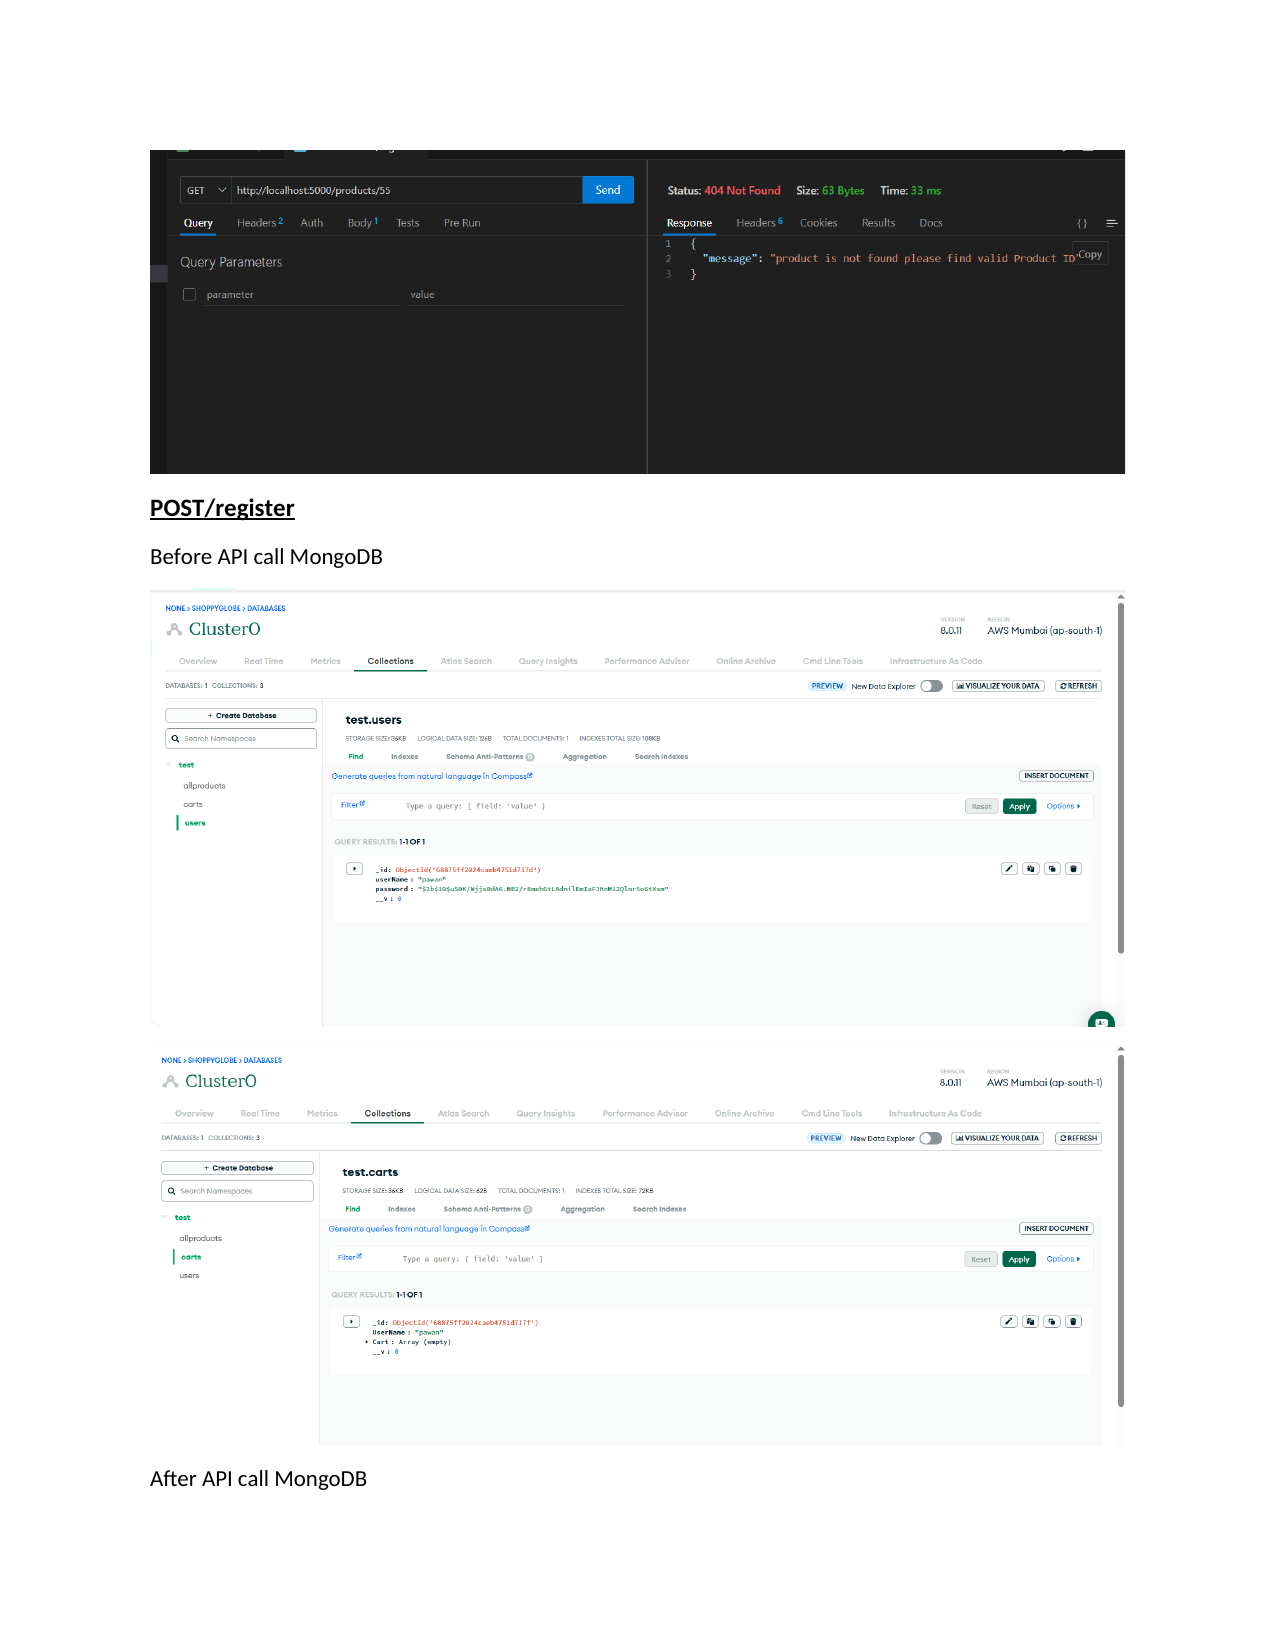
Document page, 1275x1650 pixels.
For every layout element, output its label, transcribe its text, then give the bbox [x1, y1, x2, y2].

picture [150, 588, 1125, 1027]
text POST/register [150, 492, 1125, 523]
picture [150, 1045, 1125, 1446]
text Before API call MongoDB [150, 542, 1125, 570]
picture [150, 150, 1125, 474]
text After API call MongoDB [150, 1464, 1125, 1492]
